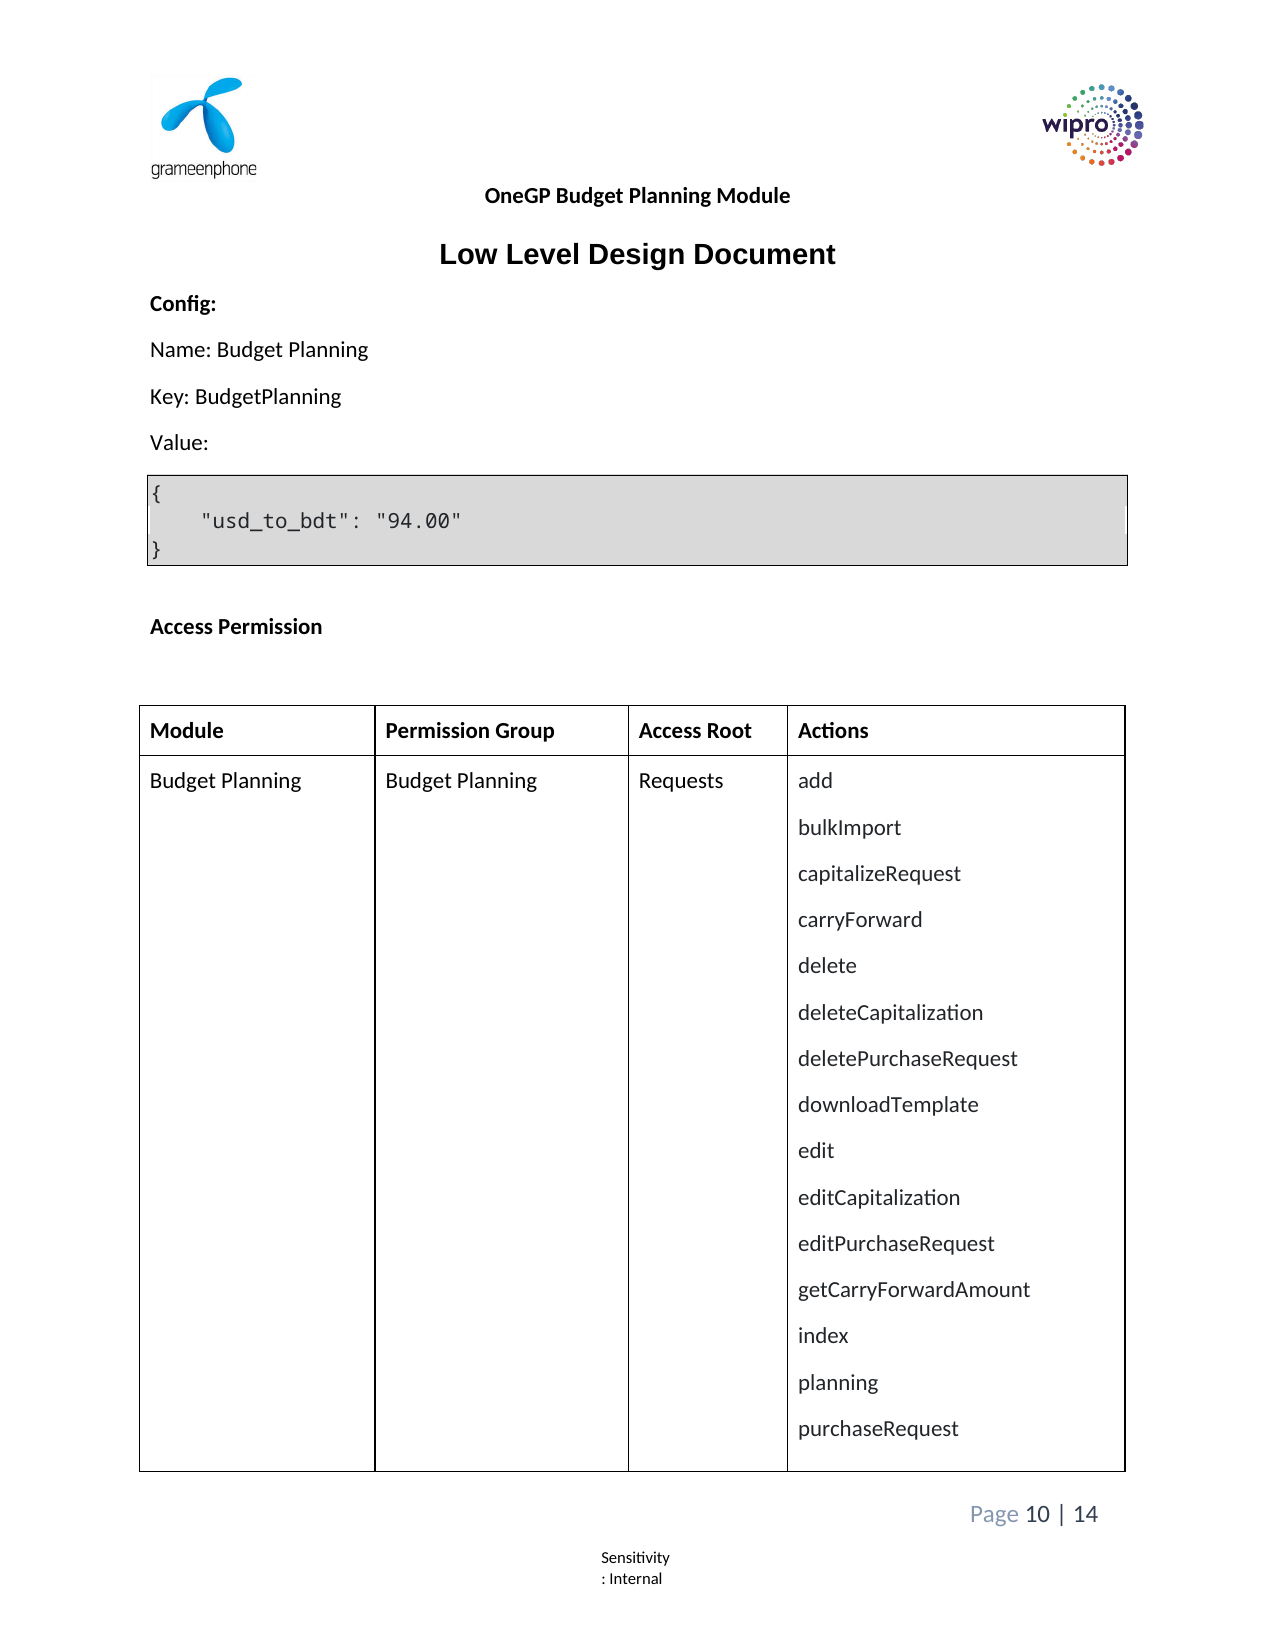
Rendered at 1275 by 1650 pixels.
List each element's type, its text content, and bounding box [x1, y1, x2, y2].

table_cell Budget Planning [376, 756, 628, 1471]
table_cell Requests [629, 756, 787, 1471]
table_cell [788, 756, 1124, 1471]
text Access Permission [150, 612, 1125, 640]
table_cell Budget Planning [140, 756, 374, 1471]
text Value: [150, 428, 1125, 456]
picture [150, 75, 257, 182]
text Key: BudgetPlanning [150, 382, 1125, 410]
text Name: Budget Planning [150, 335, 1125, 363]
text } [148, 531, 1127, 565]
text "usd_to_bdt": "94.00" [150, 506, 1125, 531]
picture [1042, 84, 1144, 166]
text Config: [150, 289, 1125, 317]
table_header Actions [788, 706, 1124, 755]
text { [148, 476, 1127, 506]
table_header Access Root [629, 706, 787, 755]
table_header Permission Group [376, 706, 628, 755]
table_header Module [140, 706, 374, 755]
